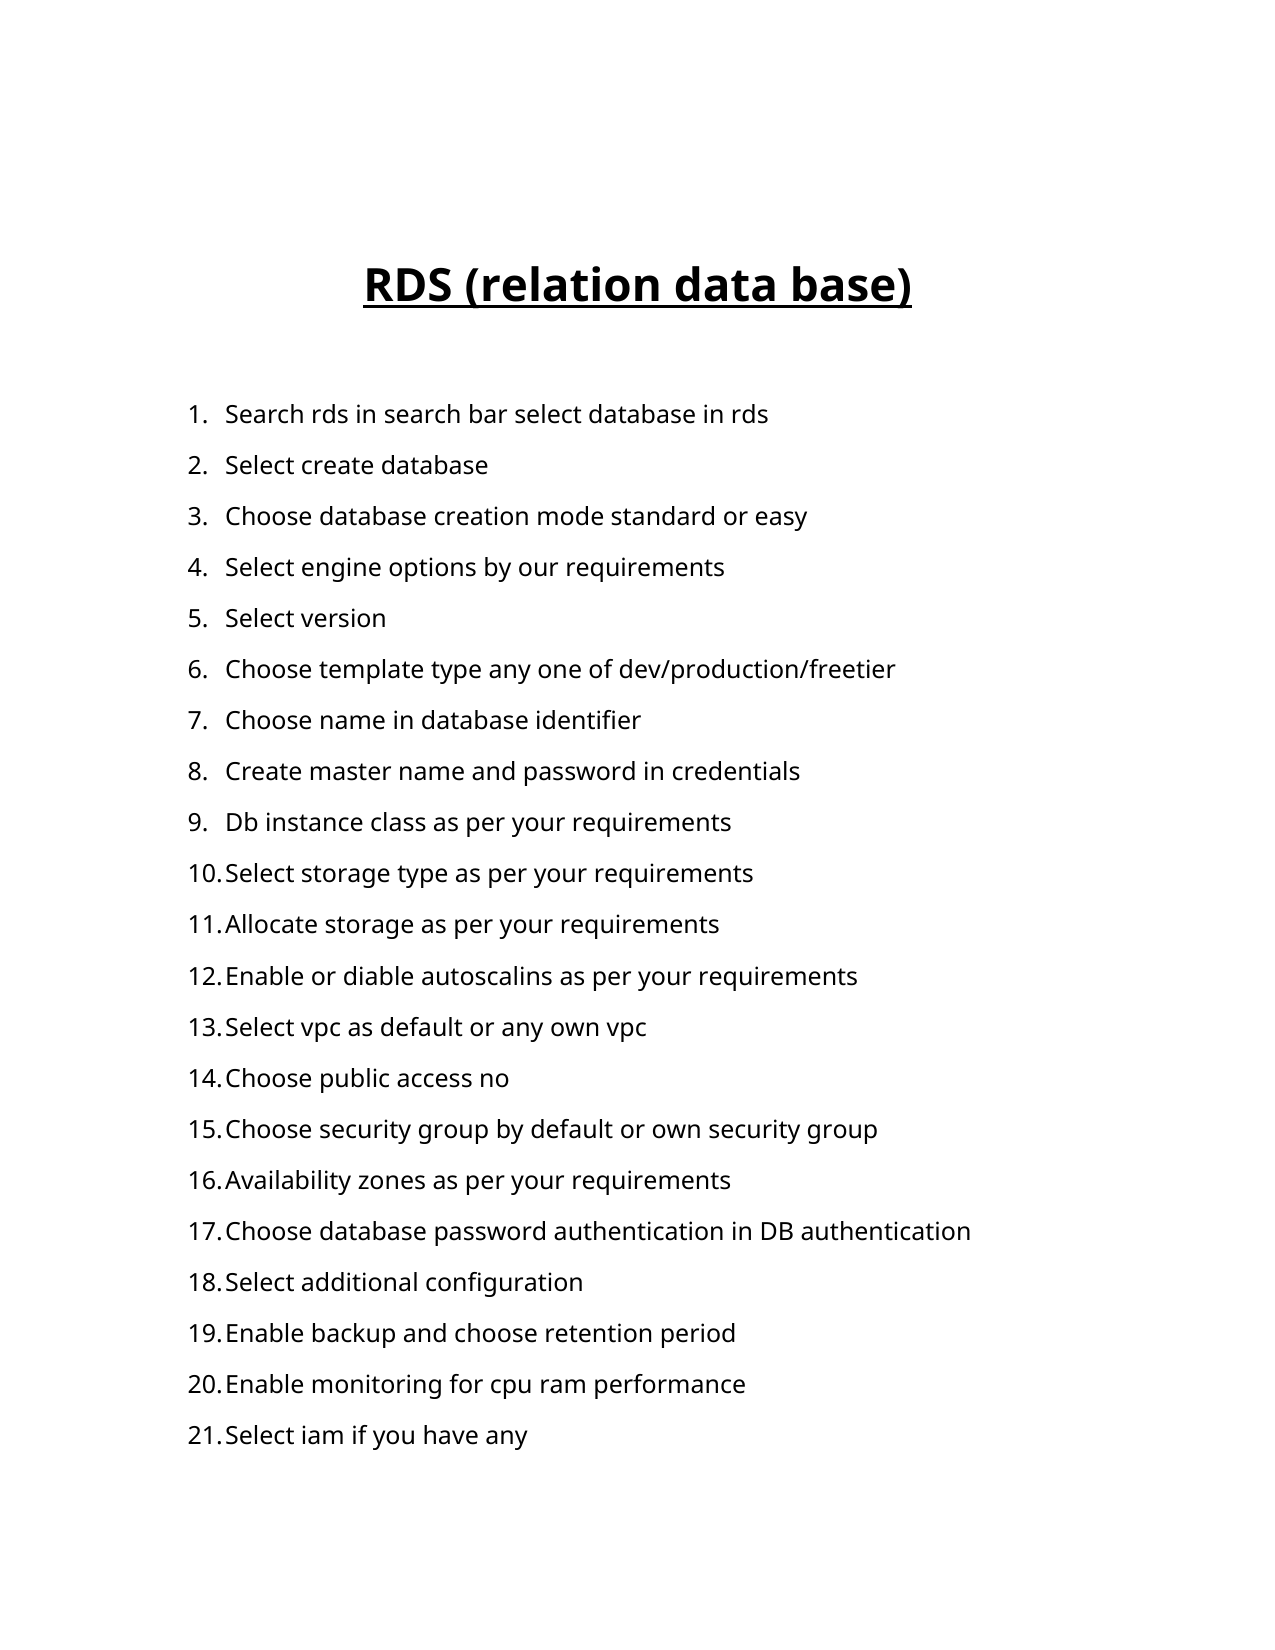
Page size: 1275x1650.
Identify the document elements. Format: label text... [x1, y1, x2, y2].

list Db instance class as per your requirements [187, 805, 1125, 839]
list Select vpc as default or any own vpc [187, 1009, 1125, 1043]
list Choose name in database identifier [187, 703, 1125, 737]
list Select create database [187, 448, 1125, 482]
list Allocate storage as per your requirements [187, 907, 1125, 941]
list Select engine options by our requirements [187, 550, 1125, 584]
list Choose template type any one of dev/production/freetier [187, 652, 1125, 686]
list Choose public access no [187, 1060, 1125, 1094]
text RDS (relation data base) [150, 252, 1125, 314]
list Select version [187, 601, 1125, 635]
list Select additional configuration [187, 1264, 1125, 1298]
list Select storage type as per your requirements [187, 856, 1125, 890]
list Enable or diable autoscalins as per your requirements [187, 958, 1125, 992]
list Search rds in search bar select database in rds [187, 397, 1125, 431]
list Choose security group by default or own security group [187, 1111, 1125, 1145]
list Enable monitoring for cpu ram performance [187, 1366, 1125, 1401]
list Choose database password authentication in DB authentication [187, 1213, 1125, 1247]
list Create master name and password in credentials [187, 754, 1125, 788]
list Availability zones as per your requirements [187, 1162, 1125, 1196]
list Select iam if you have any [187, 1417, 1125, 1452]
list Choose database creation mode standard or easy [187, 499, 1125, 533]
list Enable backup and choose retention period [187, 1315, 1125, 1349]
